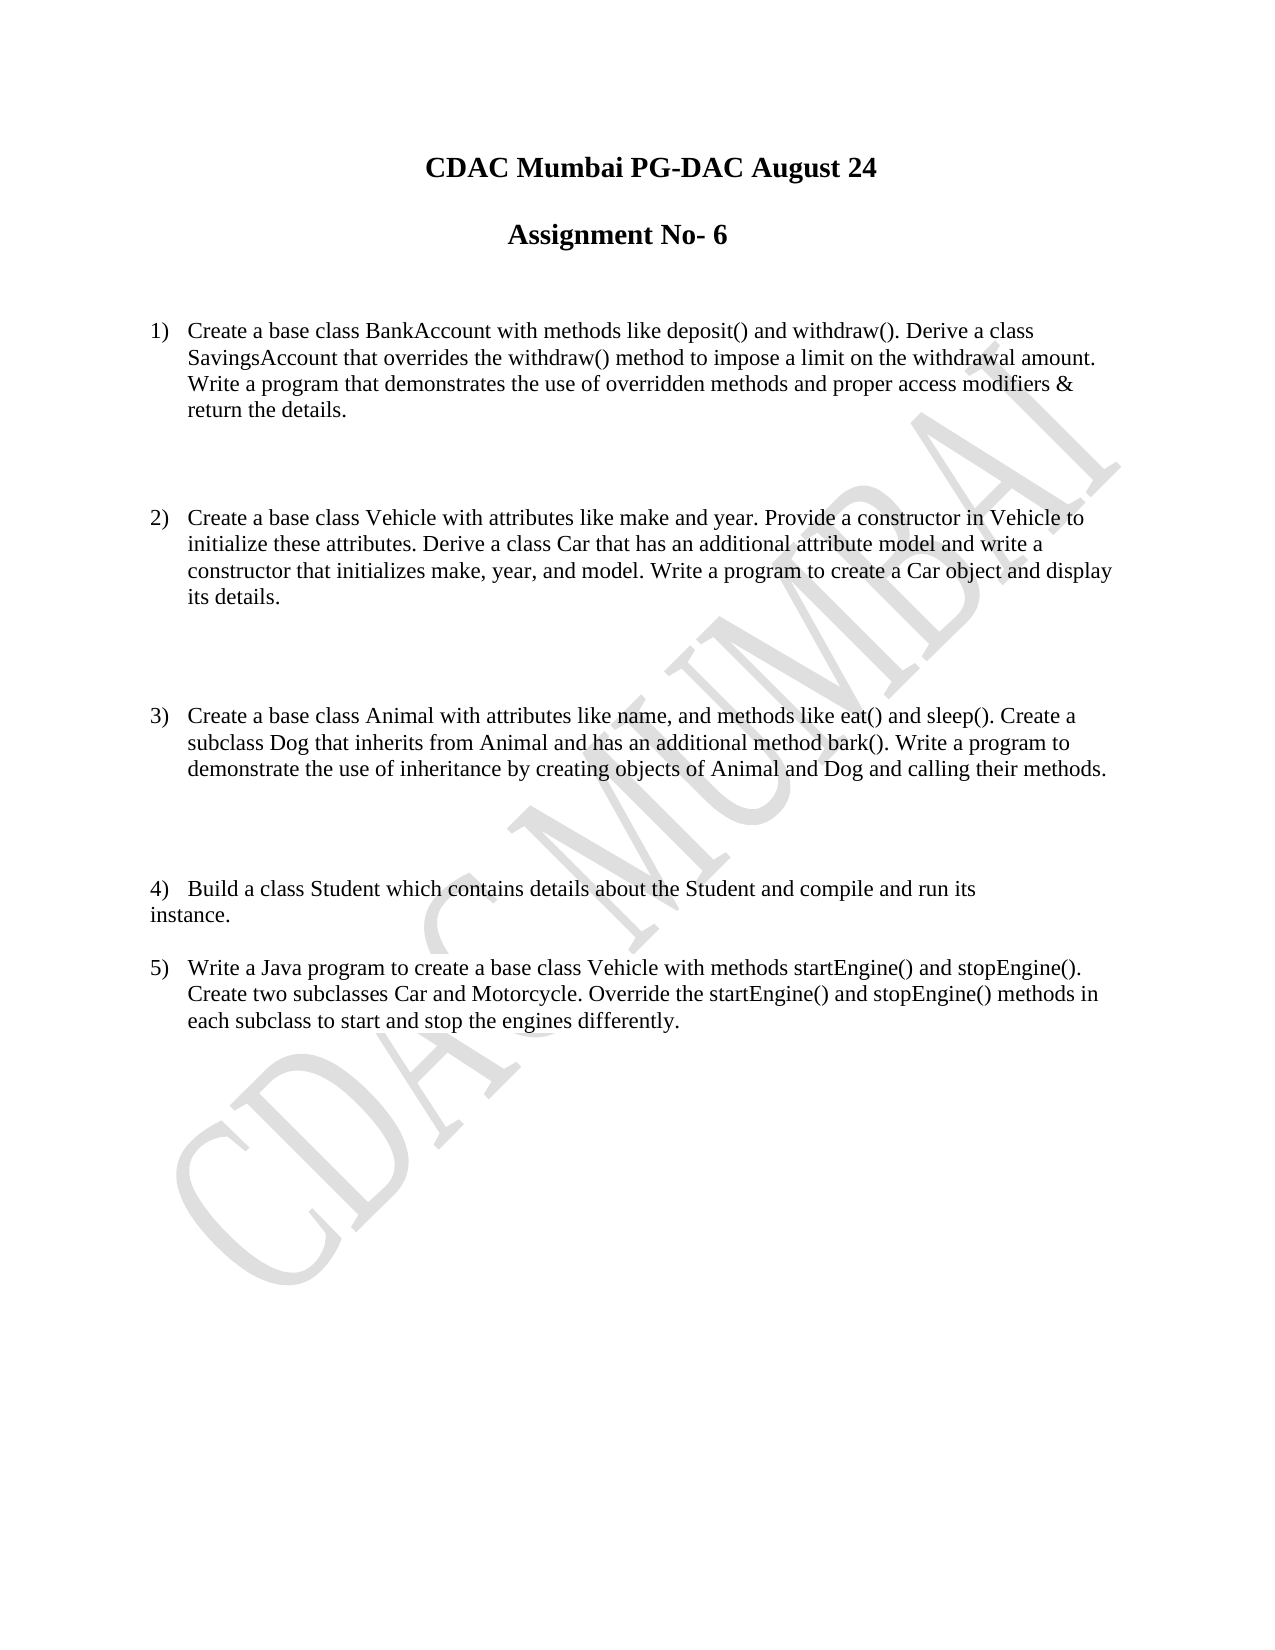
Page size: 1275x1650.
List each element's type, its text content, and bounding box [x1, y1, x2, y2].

list Build a class Student which contains details about the Student and compile and run its [150, 875, 1125, 901]
list Create a base class Vehicle with attributes like make and year. Provide a constructor in Vehicle to initialize these attributes. Derive a class Car that has an additional attribute model and write a constructor that initializes make, year, and model. Write a program to create a Car object and display its details. [150, 504, 1125, 609]
list Write a Java program to create a base class Vehicle with methods startEngine() and stopEngine(). Create two subclasses Car and Motorcycle. Override the startEngine() and stopEngine() methods in each subclass to start and stop the engines differently. [681, 954, 1125, 1033]
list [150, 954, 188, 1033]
list Create a base class BankAccount with methods like deposit() and withdraw(). Derive a class SavingsAccount that overrides the withdraw() method to impose a limit on the withdrawal amount. Write a program that demonstrates the use of overridden methods and proper access modifiers & return the details. [150, 317, 1125, 423]
text Assignment No- 6 [150, 217, 1125, 251]
text CDAC Mumbai PG-DAC August 24 [150, 150, 1125, 183]
text instance. [150, 901, 1125, 928]
list Create a base class Animal with attributes like name, and methods like eat() and sleep(). Create a subclass Dog that inherits from Animal and has an additional method bark(). Write a program to demonstrate the use of inheritance by creating objects of Animal and Dog and calling their methods. [150, 703, 1125, 782]
